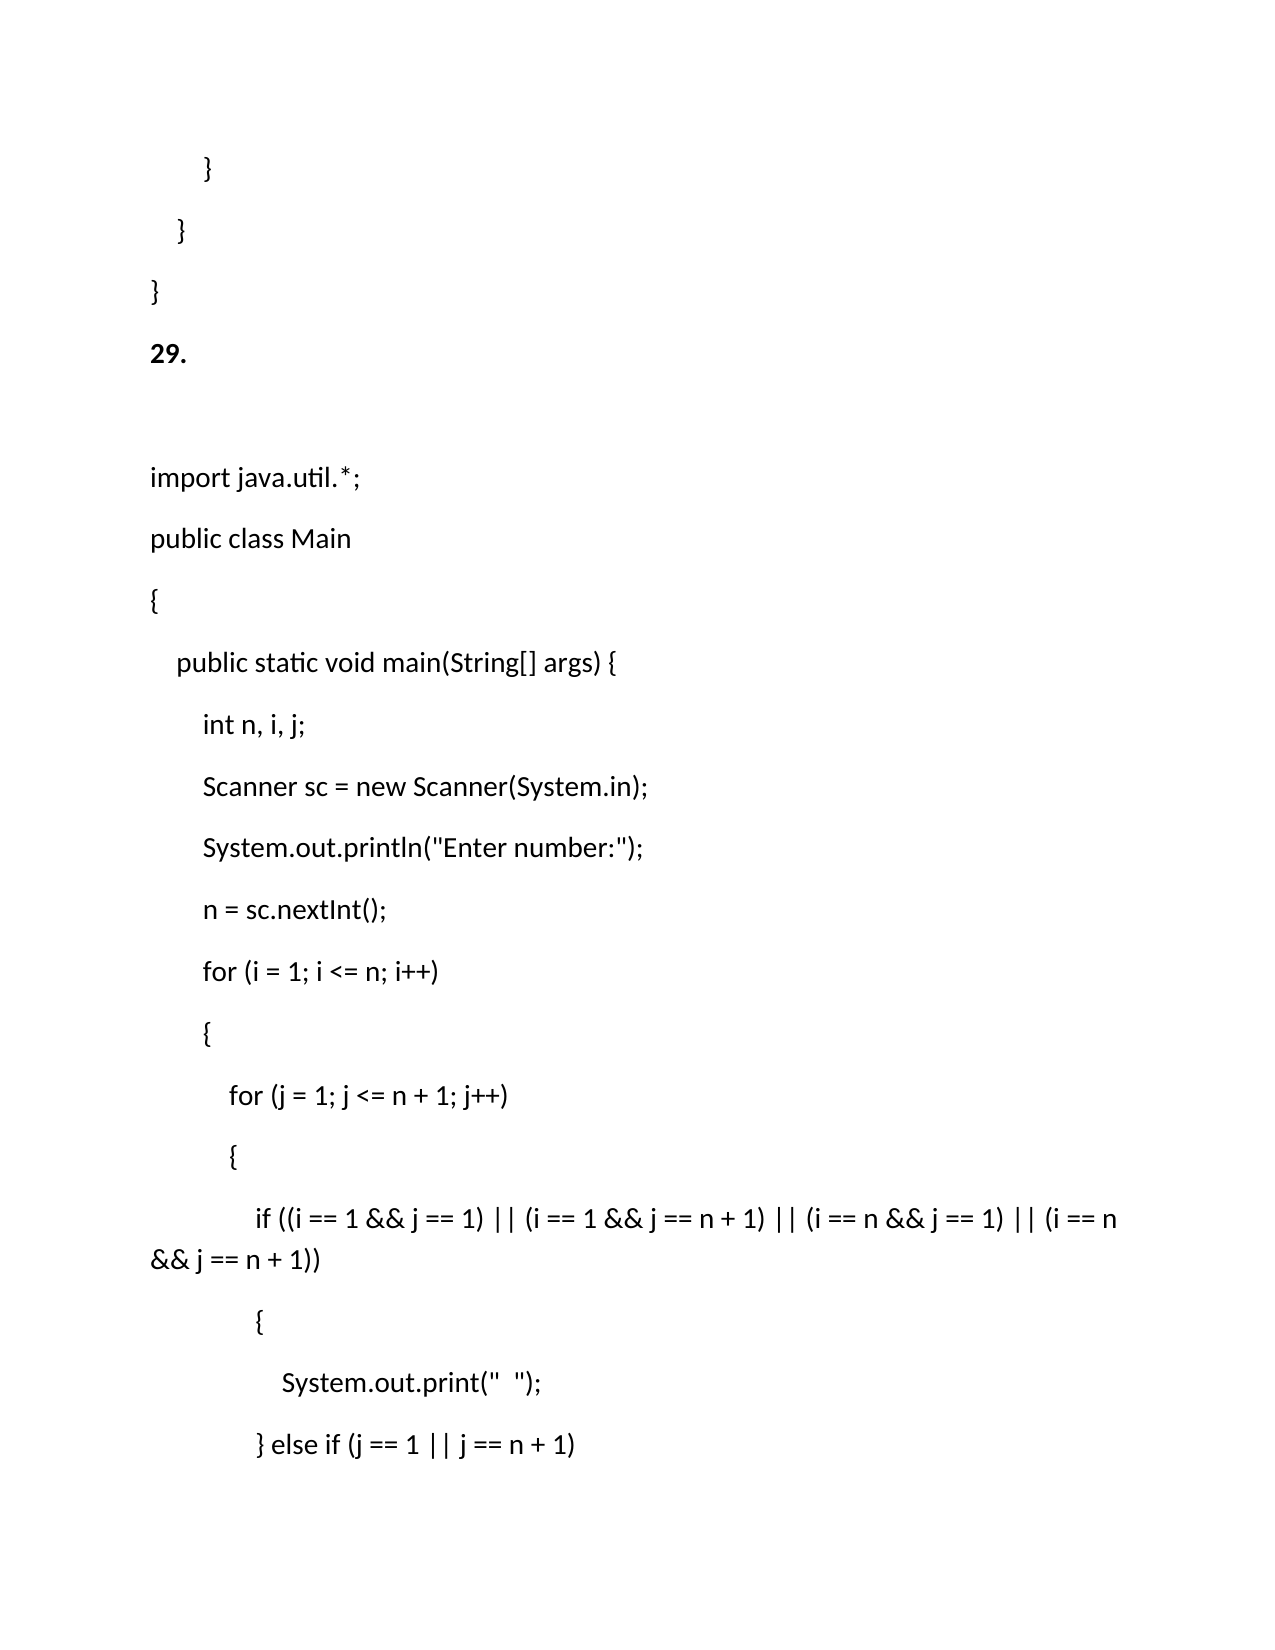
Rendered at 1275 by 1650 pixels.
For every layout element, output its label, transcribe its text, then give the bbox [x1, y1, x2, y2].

text public class Main [150, 521, 1125, 556]
text System.out.println("Enter number:"); [150, 829, 1125, 865]
text n = sc.nextInt(); [150, 891, 1125, 927]
text { [150, 582, 1125, 618]
text } [150, 212, 1125, 247]
text } else if (j == 1 || j == n + 1) [150, 1426, 1125, 1462]
text Scanner sc = new Scanner(System.in); [150, 768, 1125, 803]
text { [150, 1303, 1125, 1338]
text for (j = 1; j <= n + 1; j++) [150, 1077, 1125, 1112]
text { [150, 1138, 1125, 1174]
text { [150, 1015, 1125, 1050]
text System.out.print(" "); [150, 1364, 1125, 1400]
text int n, i, j; [150, 706, 1125, 742]
text public static void main(String[] args) { [150, 644, 1125, 680]
text for (i = 1; i <= n; i++) [150, 953, 1125, 989]
text if ((i == 1 && j == 1) || (i == 1 && j == n + 1) || (i == n && j == 1) || (i == n && j == n + 1)) [150, 1200, 1125, 1277]
text } [150, 150, 1125, 186]
text 29. [150, 335, 1125, 371]
text import java.util.*; [150, 459, 1125, 494]
text } [150, 273, 1125, 309]
